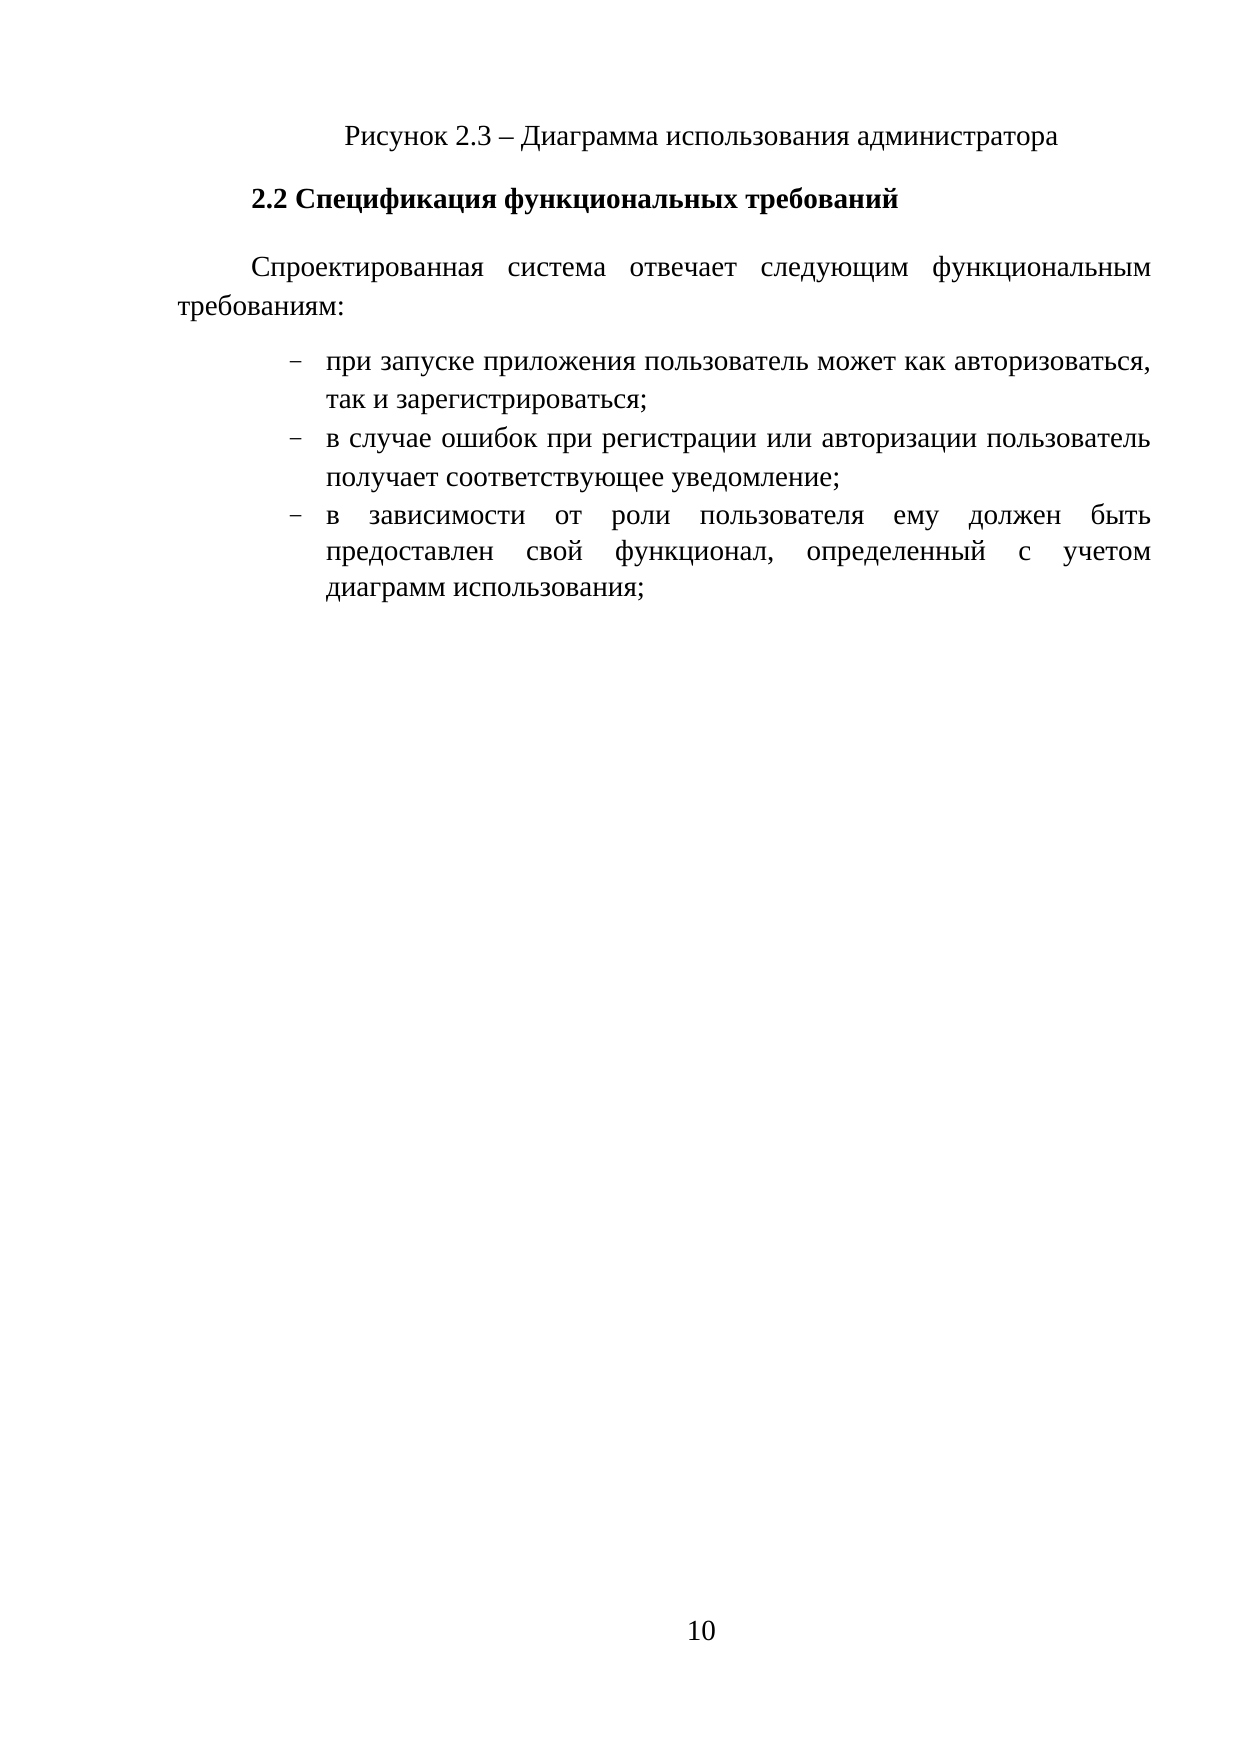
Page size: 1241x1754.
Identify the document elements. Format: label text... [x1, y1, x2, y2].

text Спроектированная система отвечает следующим функциональным требованиям: [177, 249, 1152, 321]
list в зависимости от роли пользователя ему должен быть предоставлен свой функционал, определенный с учетом диаграмм использования; [288, 497, 1152, 603]
list в случае ошибок при регистрации или авторизации пользователь получает соответствующее уведомление; [288, 420, 1152, 492]
list при запуске приложения пользователь может как авторизоваться, так и зарегистрироваться; [288, 343, 1152, 415]
text Рисунок 2.3 – Диаграмма использования администратора [177, 118, 1152, 152]
subtitle 2.2 Спецификация функциональных требований [177, 182, 1152, 215]
